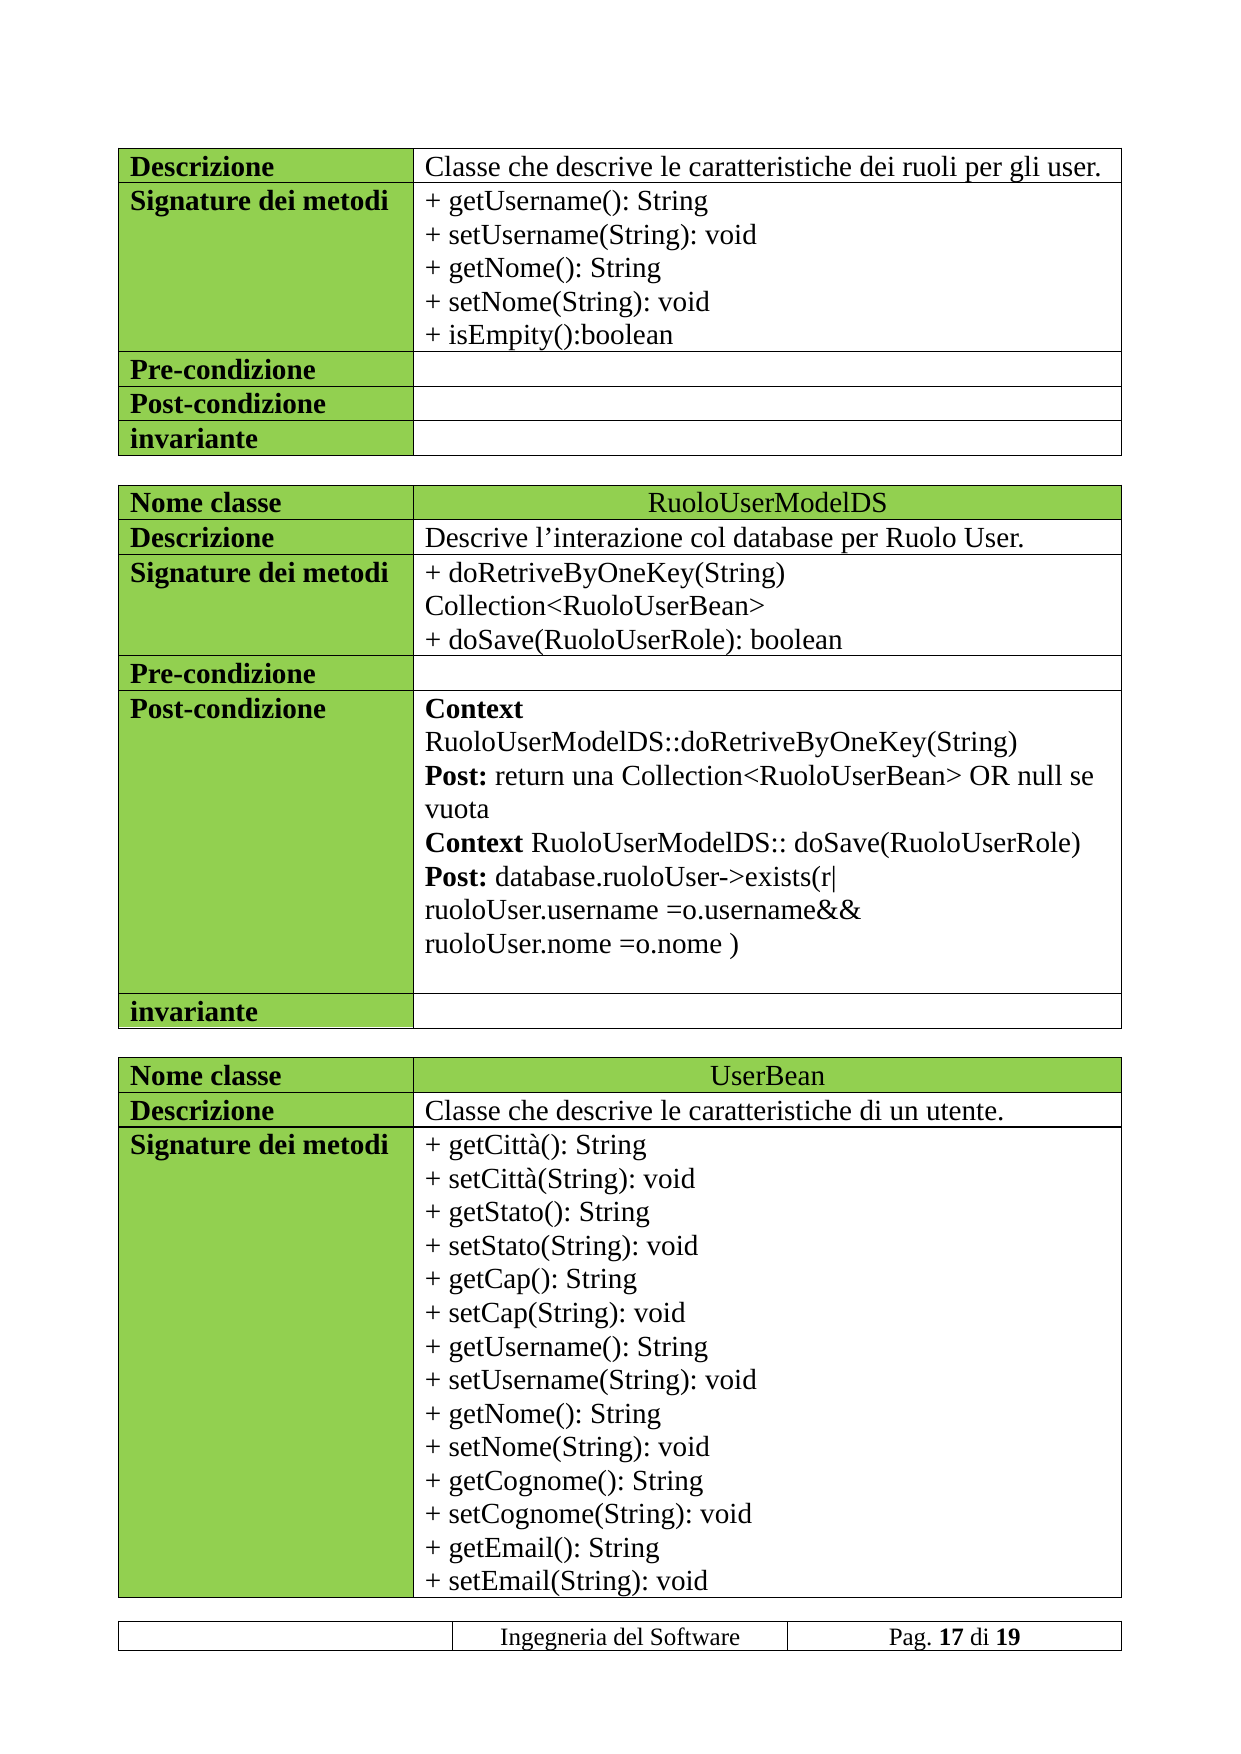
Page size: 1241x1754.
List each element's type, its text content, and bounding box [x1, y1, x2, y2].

table_cell Post-condizione [119, 387, 413, 420]
table_cell [414, 994, 1121, 1027]
table_cell Classe che descrive le caratteristiche dei ruoli per gli user. [414, 149, 1121, 182]
table_cell invariante [119, 421, 413, 455]
table_cell + doRetriveByOneKey(String) Collection<RuoloUserBean> + doSave(RuoloUserRole): boolean [414, 555, 1121, 655]
table_cell [414, 421, 1121, 455]
table_header Nome classe [119, 486, 413, 519]
table_cell Classe che descrive le caratteristiche di un utente. [414, 1093, 1121, 1126]
table_header Nome classe [119, 1058, 413, 1092]
table_cell Descrizione [119, 149, 413, 182]
table_cell Descrive l’interazione col database per Ruolo User. [414, 520, 1121, 554]
table_cell Descrizione [119, 1093, 413, 1126]
table_cell Signature dei metodi [119, 183, 413, 351]
table_cell Pre-condizione [119, 352, 413, 386]
table_cell Signature dei metodi [119, 555, 413, 655]
table_cell Signature dei metodi [119, 1128, 413, 1597]
table_cell [414, 387, 1121, 420]
table_cell invariante [119, 994, 413, 1027]
table_cell Context RuoloUserModelDS::doRetriveByOneKey(String) Post: return una Collection<RuoloUserBean> OR null se vuota Context RuoloUserModelDS:: doSave(RuoloUserRole) Post: database.ruoloUser->exists(r| ruoloUser.username =o.username&& ruoloUser.nome =o.nome ) [414, 691, 1121, 993]
table_cell Post-condizione [119, 691, 413, 993]
table_header RuoloUserModelDS [414, 486, 1121, 519]
table_cell [414, 352, 1121, 386]
table_header UserBean [414, 1058, 1121, 1092]
table_cell + getUsername(): String + setUsername(String): void + getNome(): String + setNome(String): void + isEmpity():boolean [414, 183, 1121, 351]
table_cell [414, 656, 1121, 690]
table_cell Descrizione [119, 520, 413, 554]
table_cell Pre-condizione [119, 656, 413, 690]
